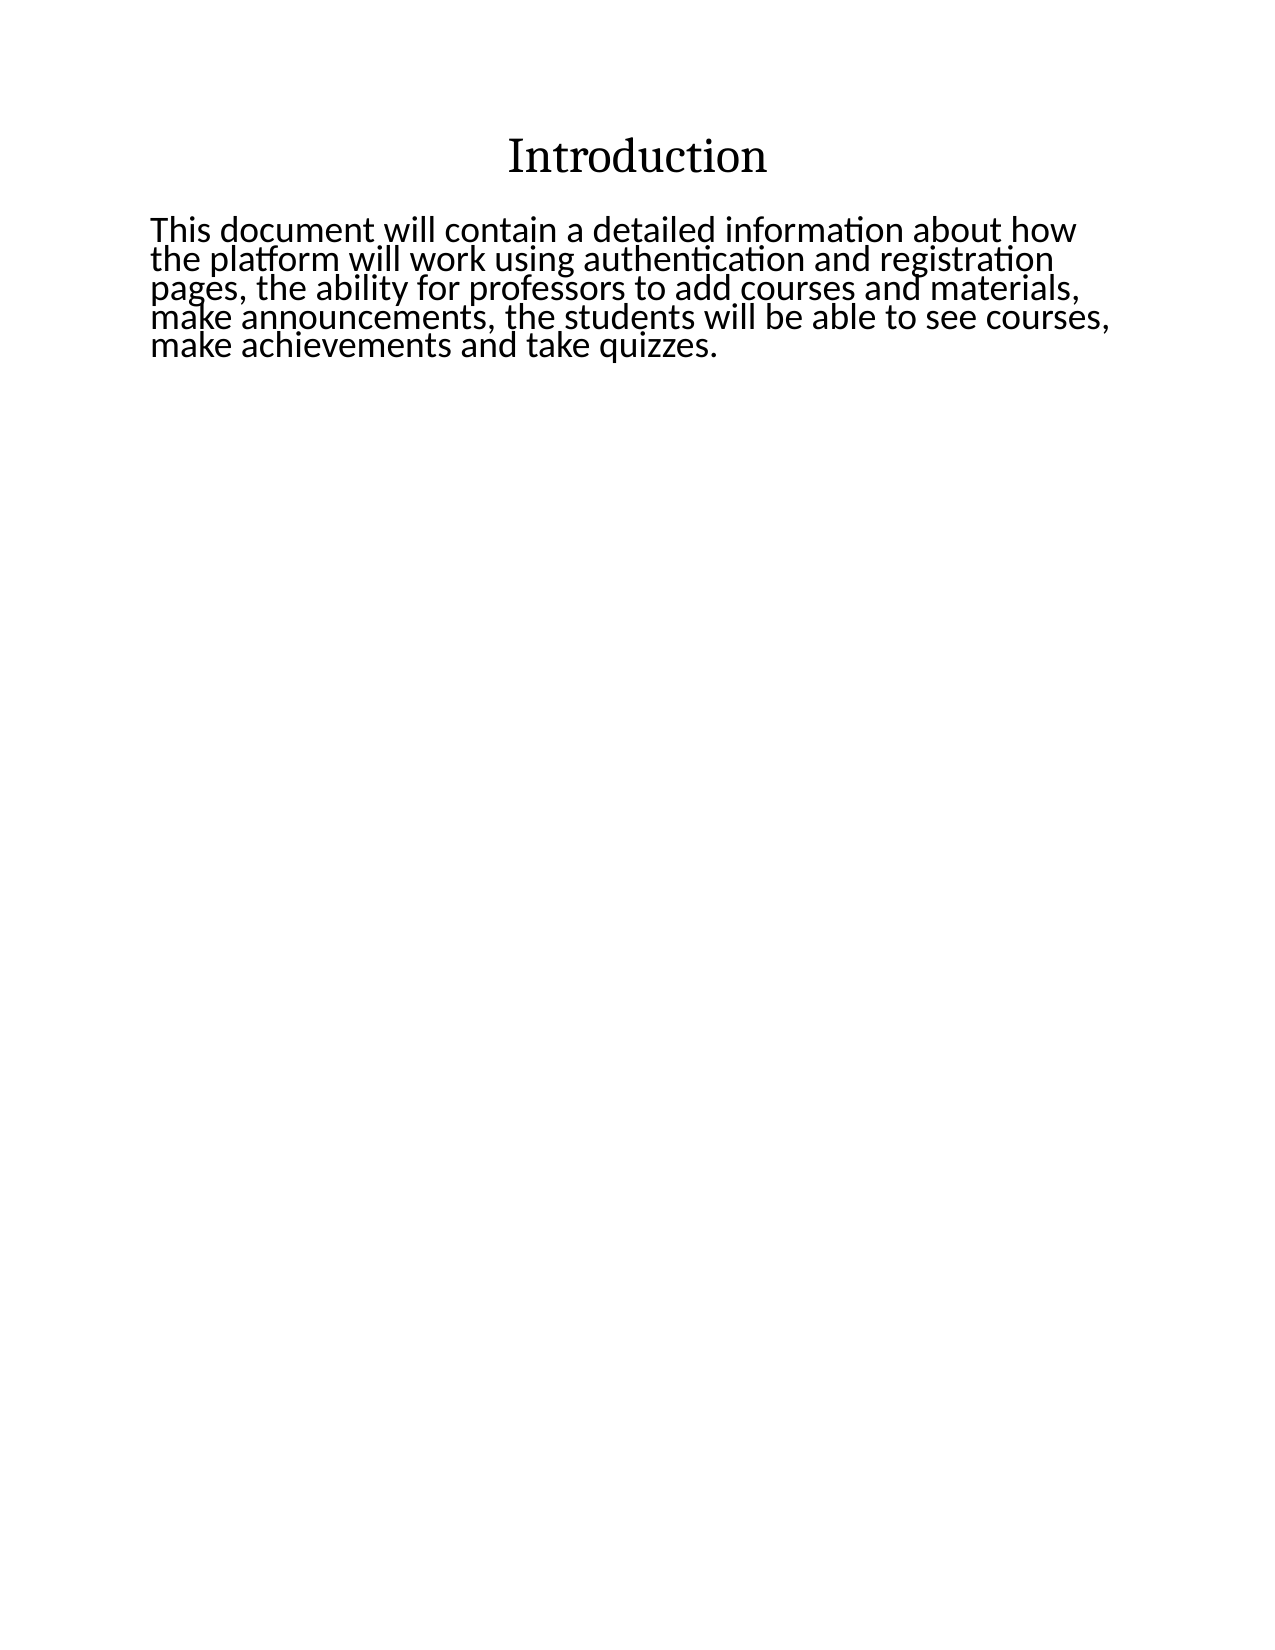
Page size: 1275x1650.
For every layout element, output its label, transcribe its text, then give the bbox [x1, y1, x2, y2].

text This document will contain a detailed information about how the platform will work using authentication and registration pages, the ability for professors to add courses and materials, make announcements, the students will be able to see courses, make achievements and take quizzes. [150, 220, 1125, 364]
text Introduction [150, 150, 1125, 179]
